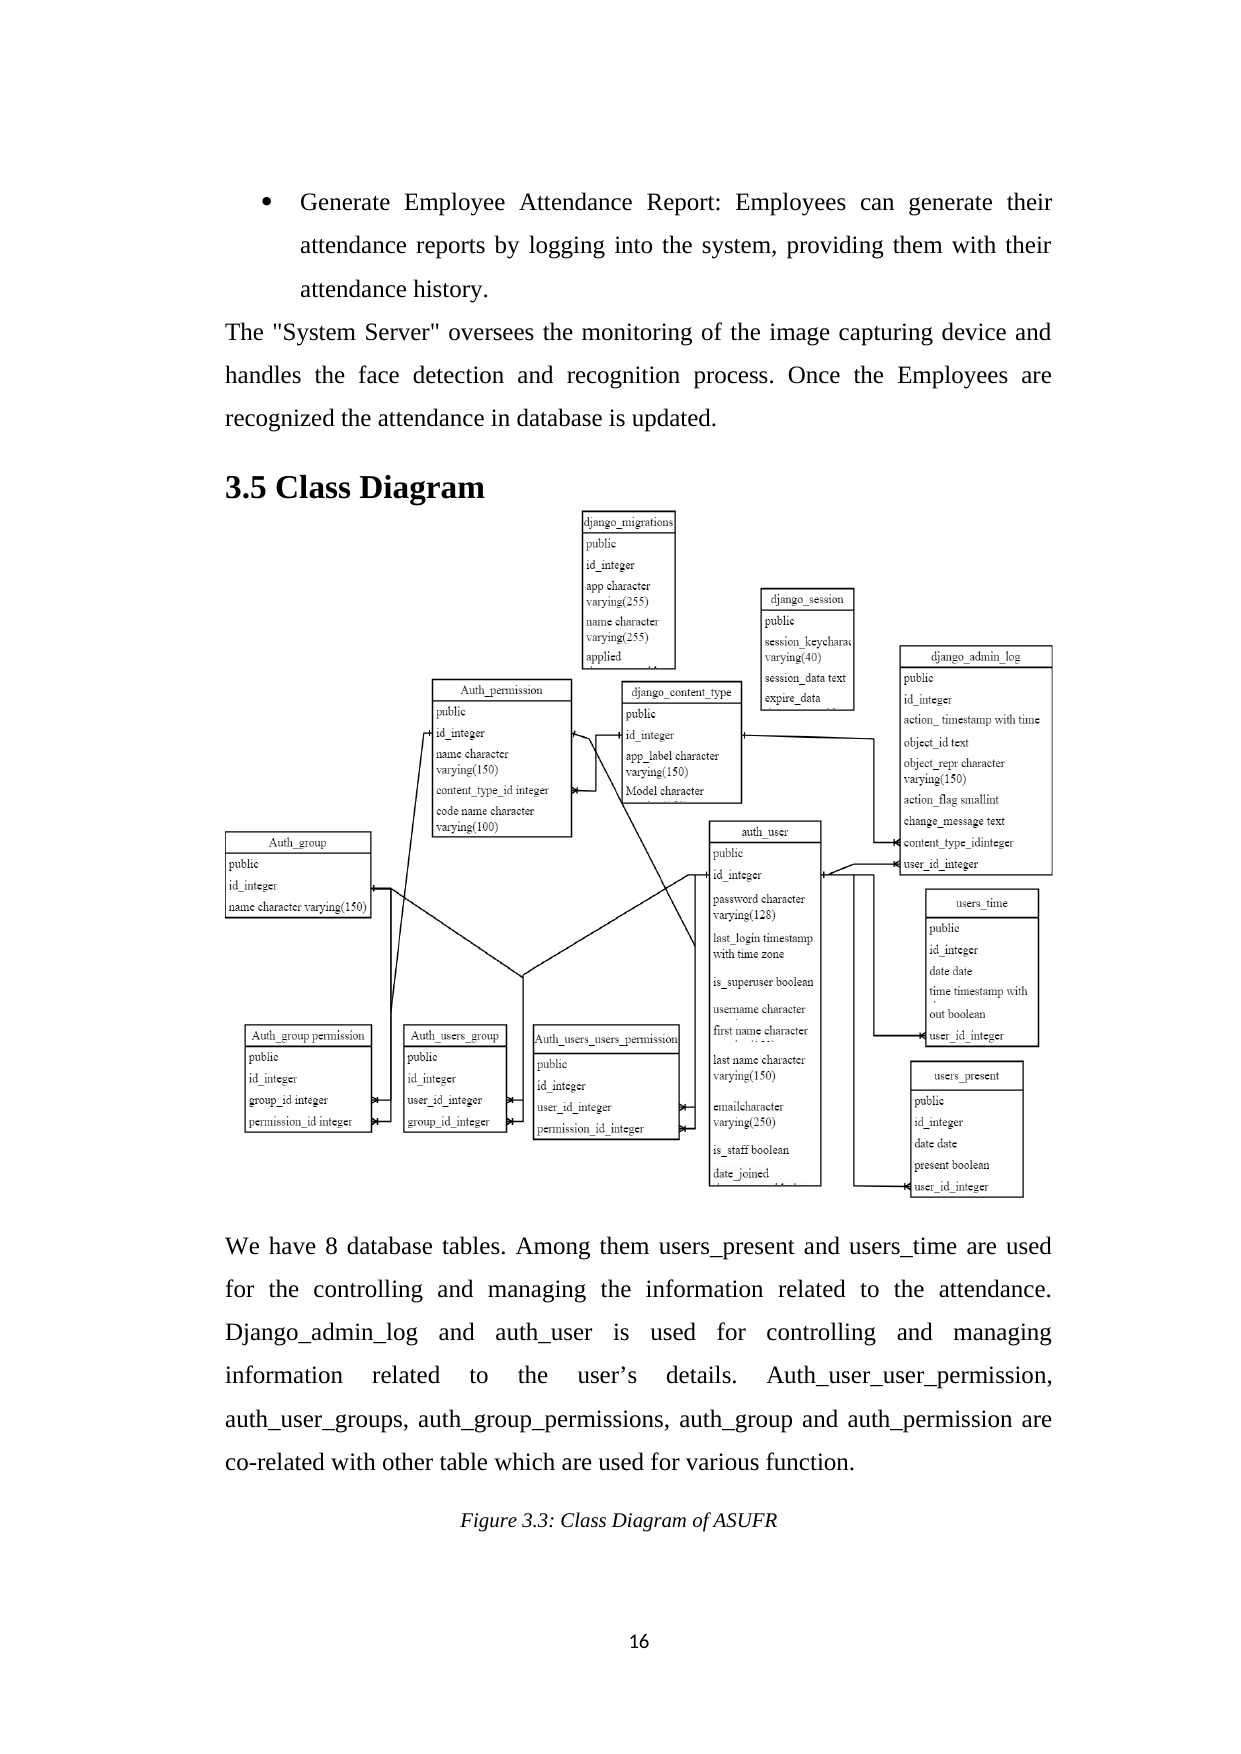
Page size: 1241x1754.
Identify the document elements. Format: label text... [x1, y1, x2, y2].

picture [225, 510, 1053, 1198]
text The "System Server" oversees the monitoring of the image capturing device and handles the face detection and recognition process. Once the Employees are recognized the attendance in database is updated. [225, 317, 1053, 432]
text We have 8 database tables. Among them users_present and users_time are used for the controlling and managing the information related to the attendance. Django_admin_log and auth_user is used for controlling and managing information related to the user’s details. Auth_user_user_permission, auth_user_groups, auth_group_permissions, auth_group and auth_permission are co-related with other table which are used for various function. [225, 1198, 1053, 1476]
list Generate Employee Attendance Report: Employees can generate their attendance reports by logging into the system, providing them with their attendance history. [262, 187, 1053, 302]
subtitle 3.5 Class Diagram [225, 467, 1053, 505]
